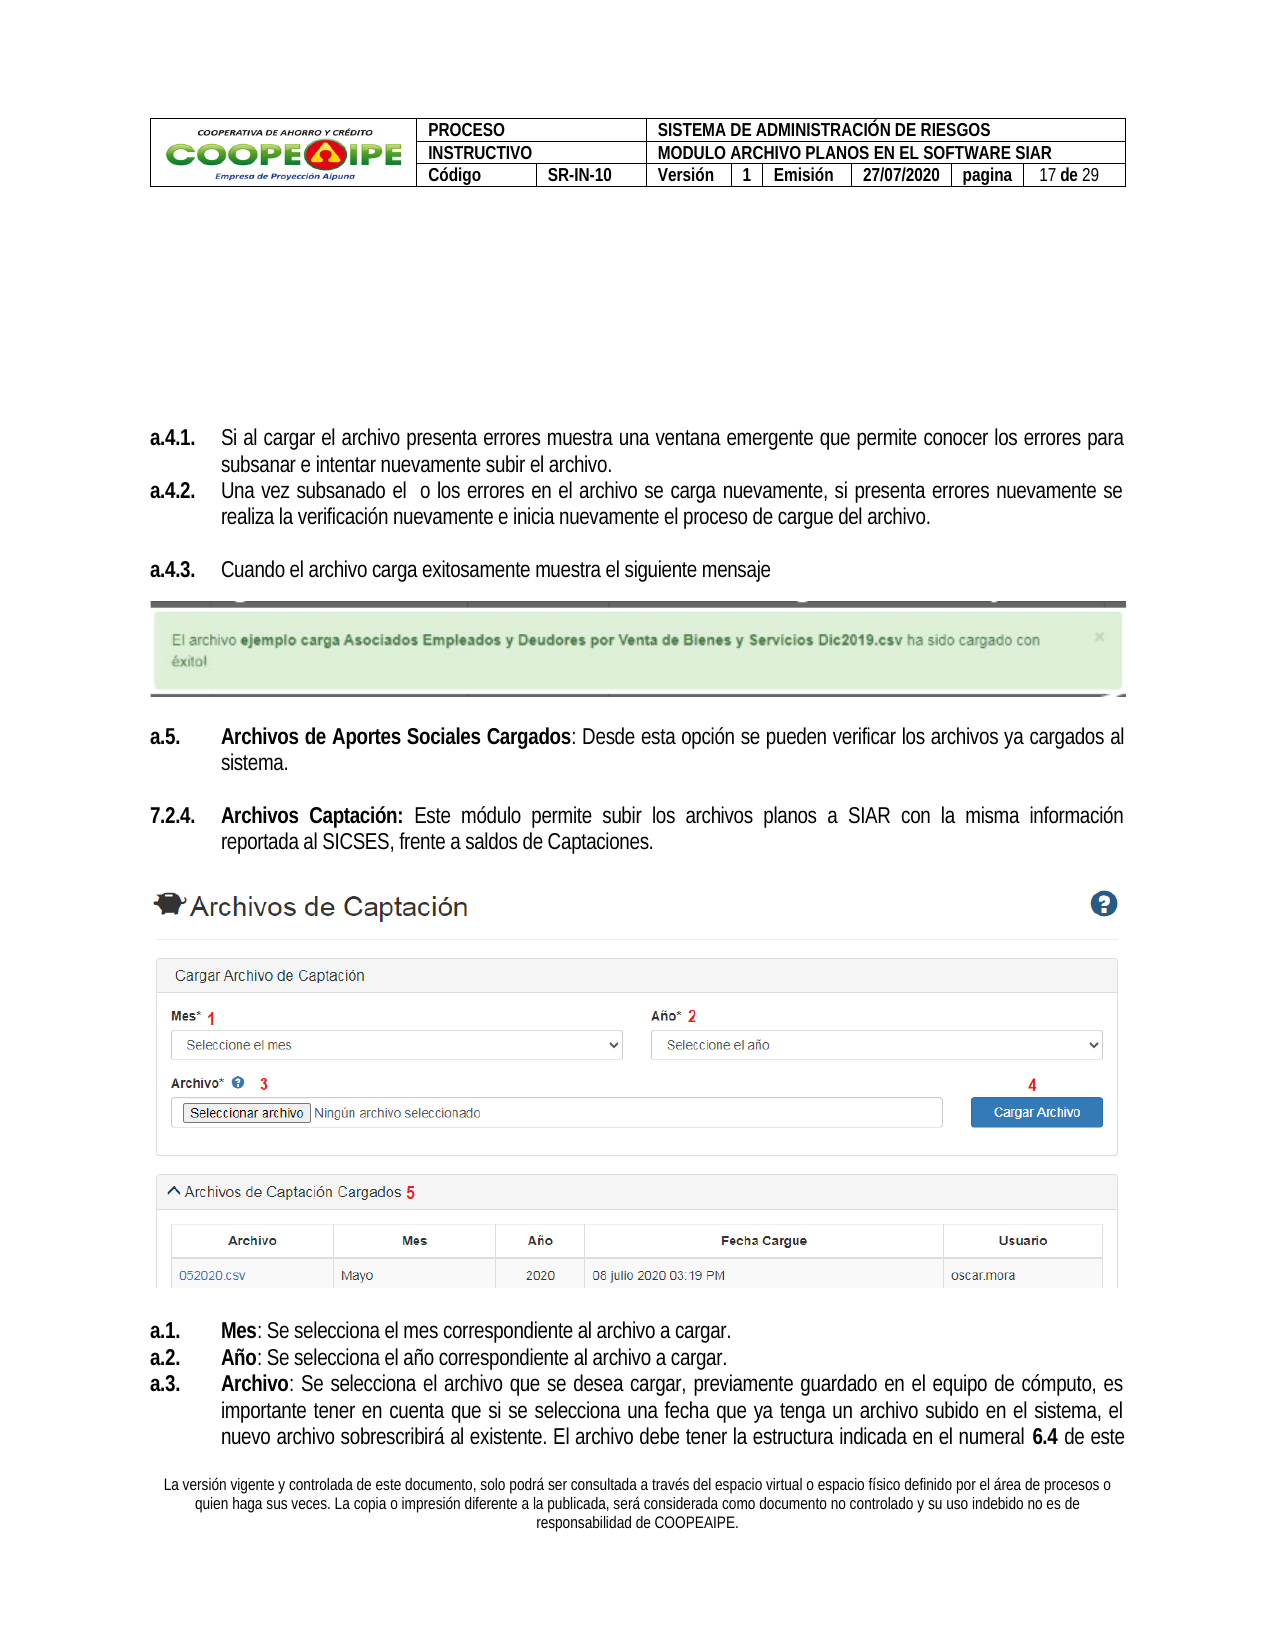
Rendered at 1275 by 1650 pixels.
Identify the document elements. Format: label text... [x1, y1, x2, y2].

list Una vez subsanado el o los errores en el archivo se carga nuevamente, si presenta errores nuevamente se realiza la verificación nuevamente e inicia nuevamente el proceso de cargue del archivo. [150, 477, 1125, 529]
list Archivos Captación: Este módulo permite subir los archivos planos a SIAR con la misma información reportada al SICSES, frente a saldos de Captaciones. [150, 802, 1125, 854]
picture [150, 601, 1126, 697]
list Si al cargar el archivo presenta errores muestra una ventana emergente que permite conocer los errores para subsanar e intentar nuevamente subir el archivo. [150, 424, 1125, 477]
list Archivos de Aportes Sociales Cargados: Desde esta opción se pueden verificar los archivos ya cargados al sistema. [150, 723, 1125, 775]
list Mes: Se selecciona el mes correspondiente al archivo a cargar. [150, 1317, 1125, 1344]
picture [161, 122, 406, 183]
list Año: Se selecciona el año correspondiente al archivo a cargar. [150, 1344, 1125, 1370]
list Cuando el archivo carga exitosamente muestra el siguiente mensaje [150, 556, 1125, 582]
picture [150, 875, 1125, 1292]
